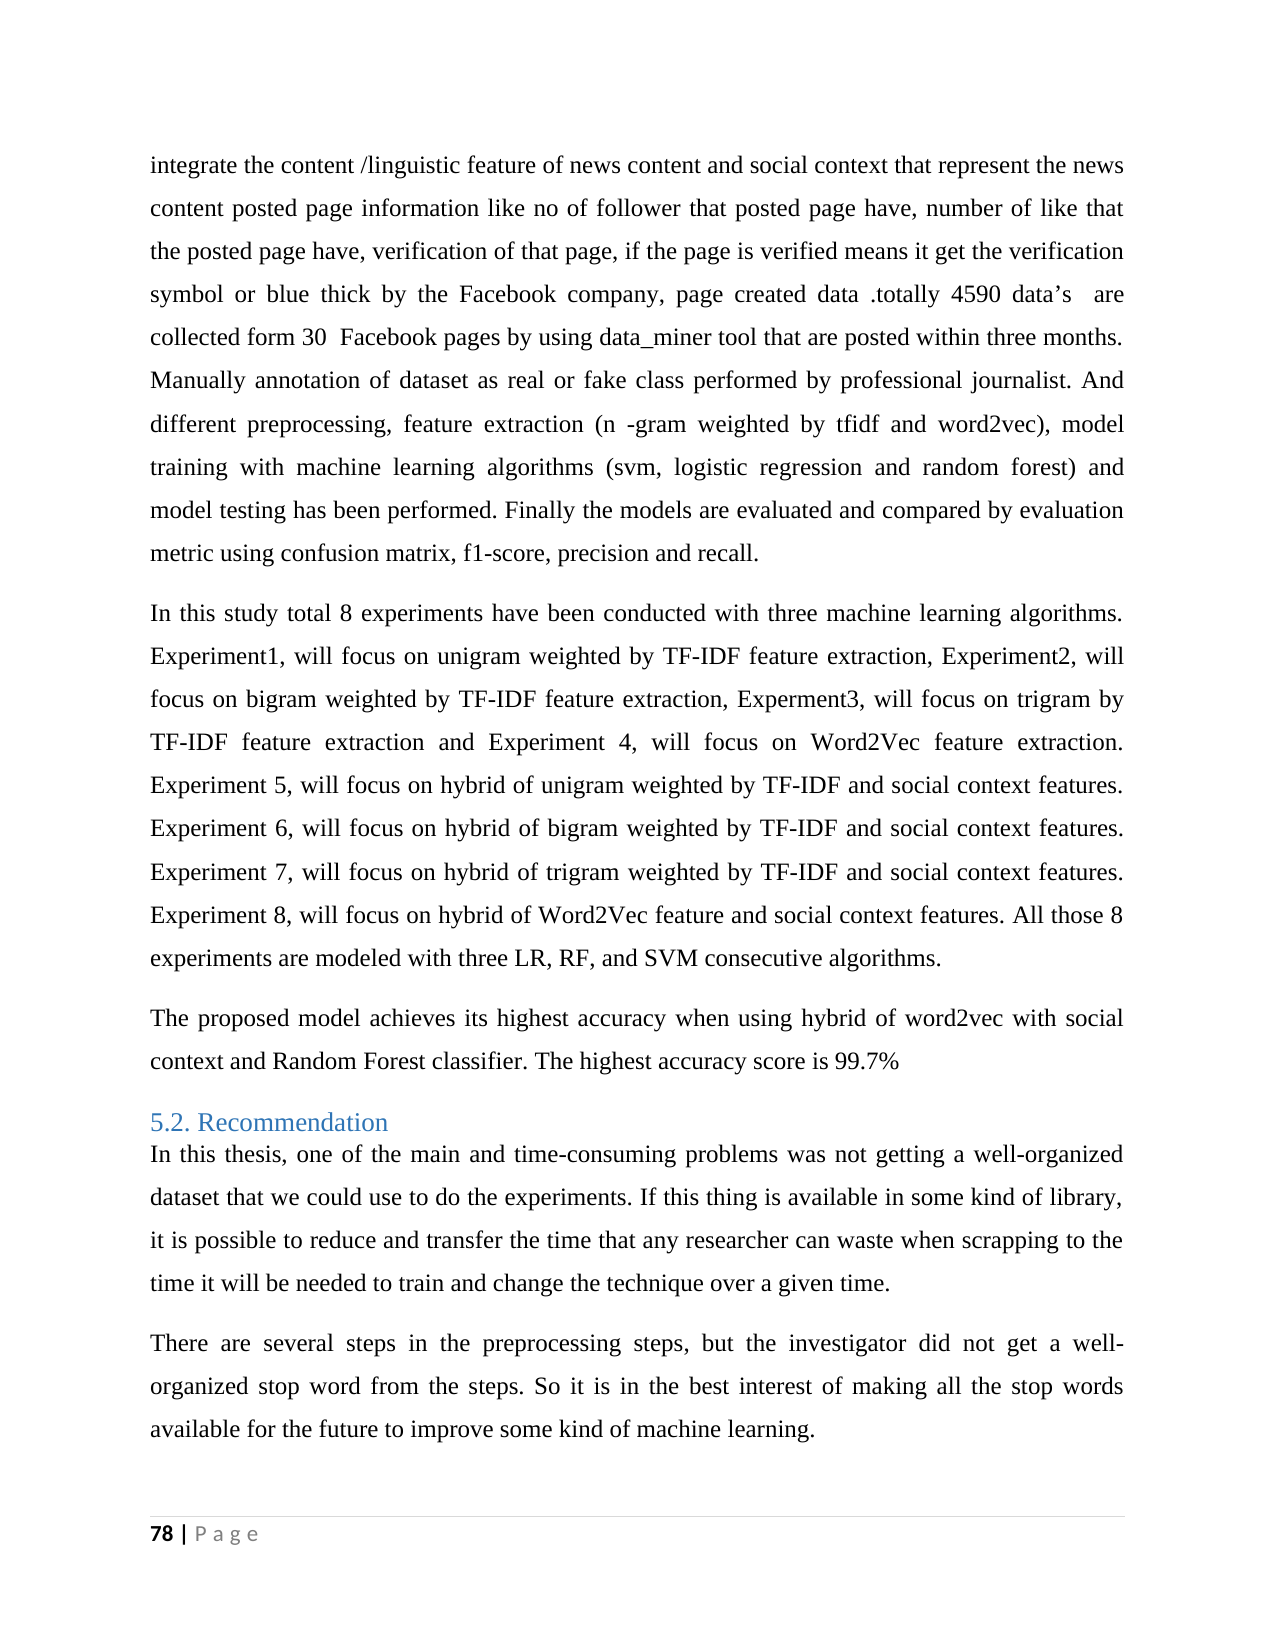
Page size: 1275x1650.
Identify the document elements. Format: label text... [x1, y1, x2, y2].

subtitle 5.2. Recommendation [150, 1106, 1125, 1137]
text The proposed model achieves its highest accuracy when using hybrid of word2vec with social context and Random Forest classifier. The highest accuracy score is 99.7% [150, 1003, 1125, 1074]
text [150, 150, 1125, 567]
text In this study total 8 experiments have been conducted with three machine learning algorithms. Experiment1, will focus on unigram weighted by TF-IDF feature extraction, Experiment2, will focus on bigram weighted by TF-IDF feature extraction, Experment3, will focus on trigram by TF-IDF feature extraction and Experiment 4, will focus on Word2Vec feature extraction. Experiment 5, will focus on hybrid of unigram weighted by TF-IDF and social context features. Experiment 6, will focus on hybrid of bigram weighted by TF-IDF and social context features. Experiment 7, will focus on hybrid of trigram weighted by TF-IDF and social context features. Experiment 8, will focus on hybrid of Word2Vec feature and social context features. All those 8 experiments are modeled with three LR, RF, and SVM consecutive algorithms. [150, 598, 1125, 972]
text In this thesis, one of the main and time-consuming problems was not getting a well-organized dataset that we could use to do the experiments. If this thing is available in some kind of library, it is possible to reduce and transfer the time that any researcher can waste when scrapping to the time it will be needed to train and change the technique over a given time. [150, 1139, 1125, 1297]
text There are several steps in the preprocessing steps, but the investigator did not get a well-organized stop word from the steps. So it is in the best interest of making all the stop words available for the future to improve some kind of machine learning. [150, 1328, 1125, 1443]
